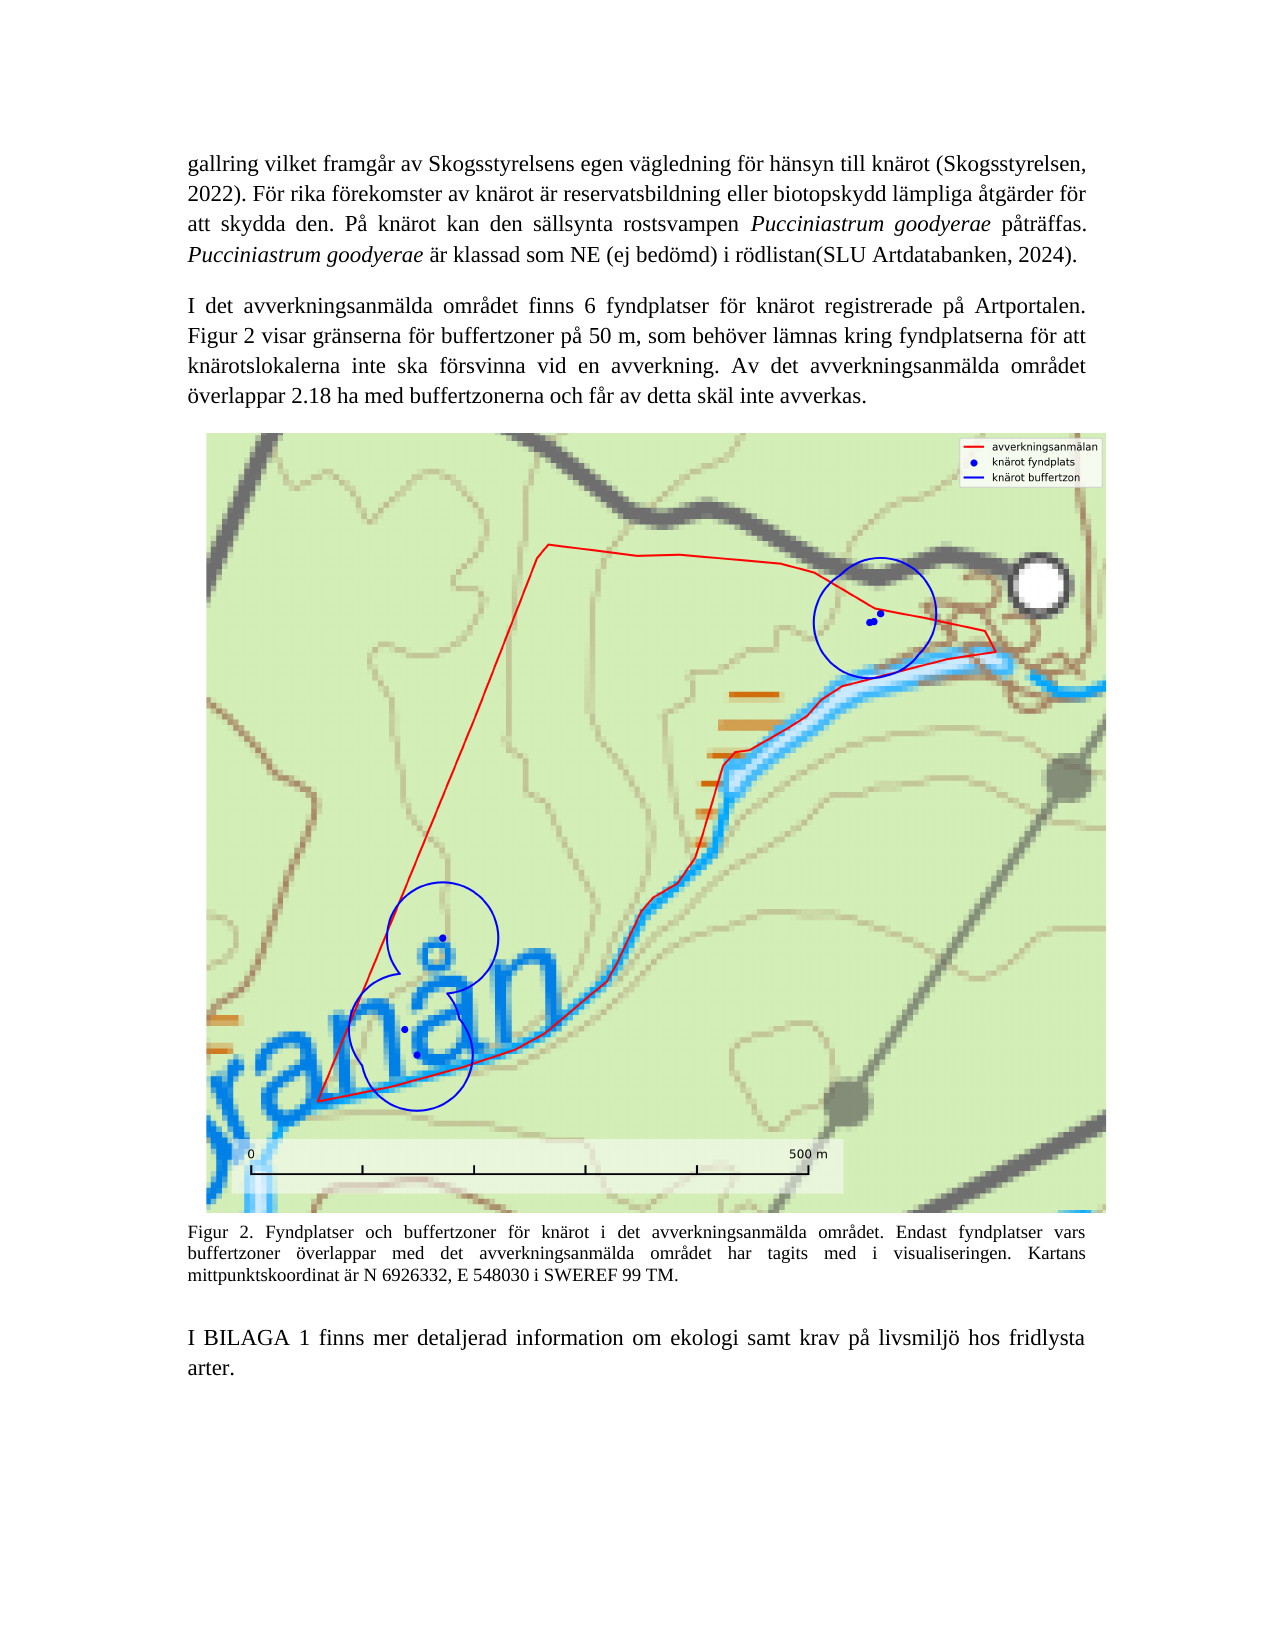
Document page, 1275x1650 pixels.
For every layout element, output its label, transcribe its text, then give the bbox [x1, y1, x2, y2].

text I det avverkningsanmälda området finns 6 fyndplatser för knärot registrerade på Artportalen. Figur 2 visar gränserna för buffertzoner på 50 m, som behöver lämnas kring fyndplatserna för att knärotslokalerna inte ska försvinna vid en avverkning. Av det avverkningsanmälda området överlappar 2.18 ha med buffertzonerna och får av detta skäl inte avverkas. [187, 292, 1087, 409]
text Figur 2. Fyndplatser och buffertzoner för knärot i det avverkningsanmälda området. Endast fyndplatser vars buffertzoner överlappar med det avverkningsanmälda området har tagits med i visualiseringen. Kartans mittpunktskoordinat är N 6926332, E 548030 i SWEREF 99 TM. [187, 1221, 1087, 1285]
text I BILAGA 1 finns mer detaljerad information om ekologi samt krav på livsmiljö hos fridlysta arter. [187, 1324, 1087, 1380]
picture [206, 433, 1107, 1213]
